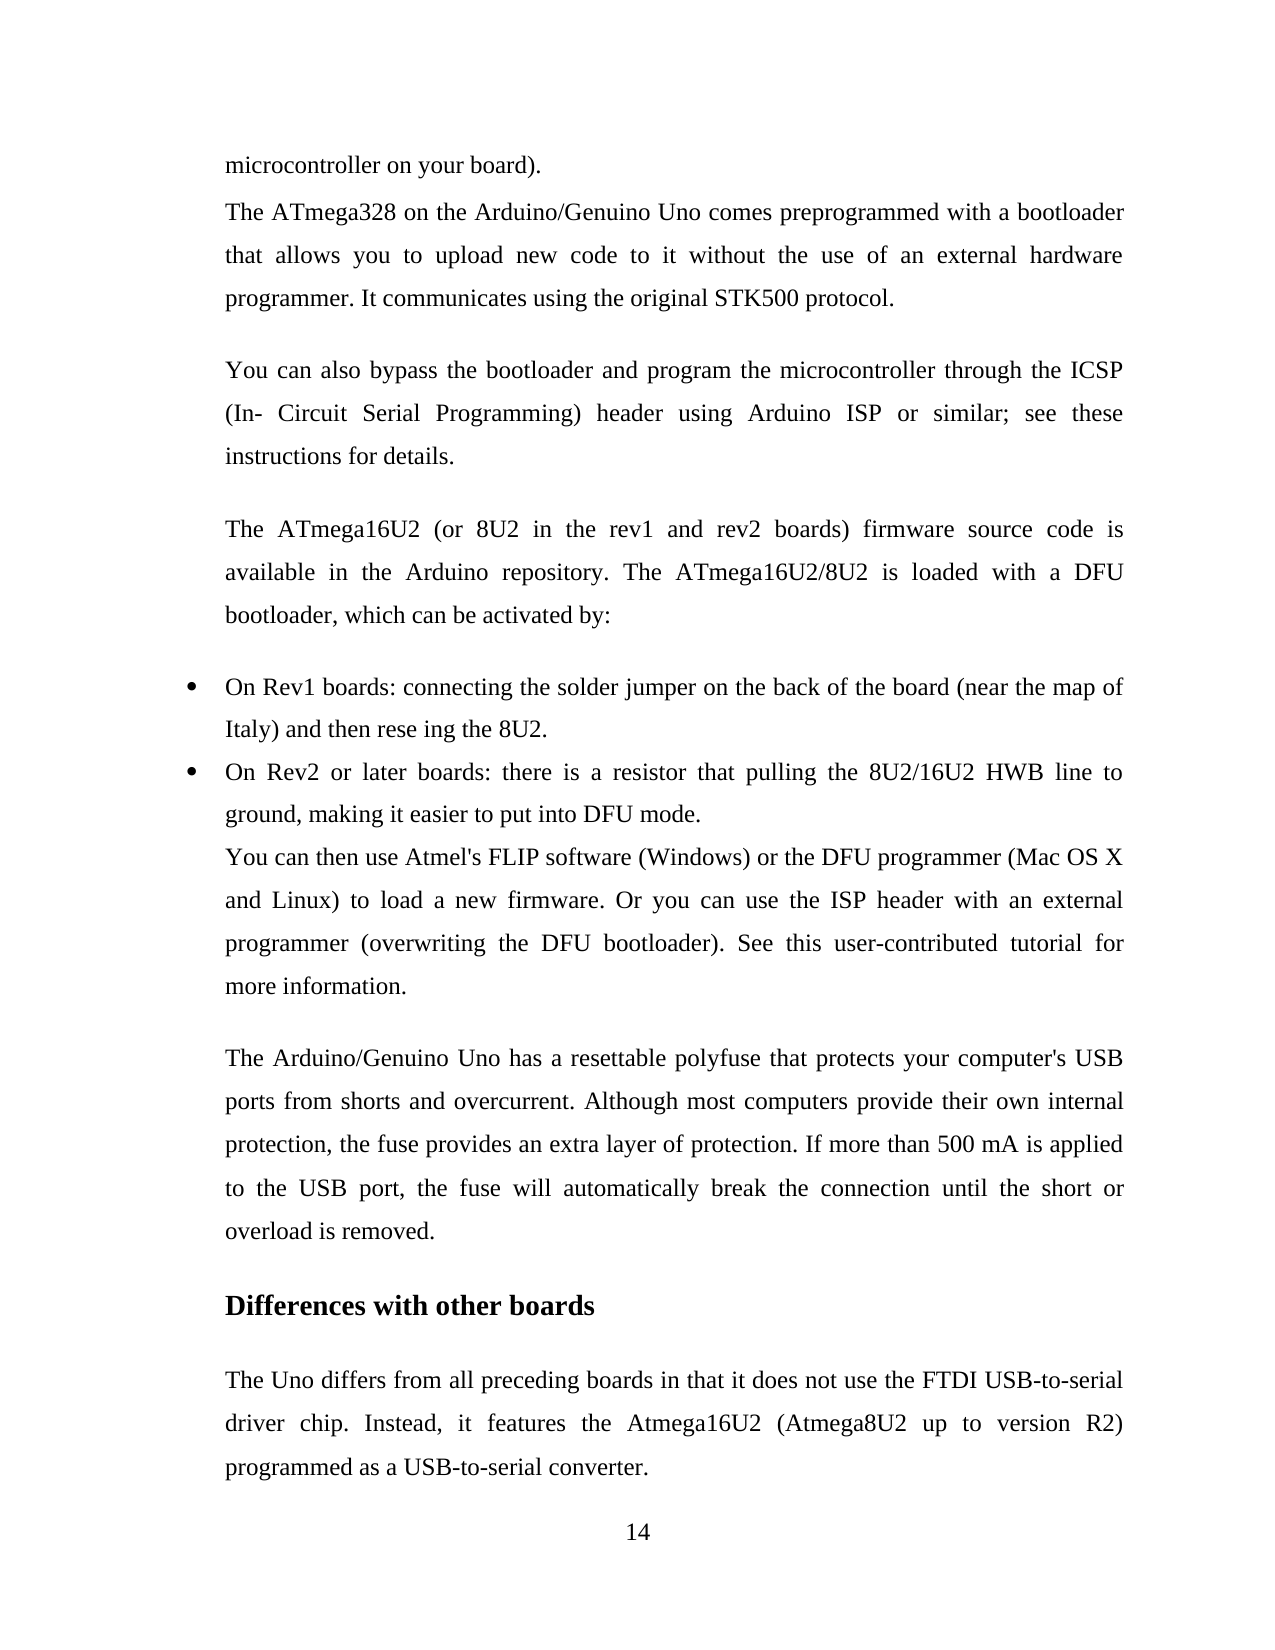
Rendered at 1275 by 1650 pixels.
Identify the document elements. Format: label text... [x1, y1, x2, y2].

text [225, 150, 1125, 179]
text You can then use Atmel's FLIP software (Windows) or the DFU programmer (Mac OS X and Linux) to load a new firmware. Or you can use the ISP header with an external programmer (overwriting the DFU bootloader). See this user-contributed tutorial for more information. [225, 842, 1125, 1000]
text The ATmega16U2 (or 8U2 in the rev1 and rev2 boards) firmware source code is available in the Arduino repository. The ATmega16U2/8U2 is loaded with a DFU bootloader, which can be activated by: [225, 514, 1125, 629]
text The ATmega328 on the Arduino/Genuino Uno comes preprogrammed with a bootloader that allows you to upload new code to it without the use of an external hardware programmer. It communicates using the original STK500 protocol. [225, 197, 1125, 312]
text The Uno differs from all preceding boards in that it does not use the FTDI USB-to-serial driver chip. Instead, it features the Atmega16U2 (Atmega8U2 up to version R2) programmed as a USB-to-serial converter. [225, 1365, 1125, 1480]
text You can also bypass the bootloader and program the microcontroller through the ICSP (In- Circuit Serial Programming) header using Arduino ISP or similar; see these instructions for details. [225, 355, 1125, 470]
list On Rev1 boards: connecting the solder jumper on the back of the board (near the map of Italy) and then rese ing the 8U2. [187, 672, 1125, 743]
subtitle Differences with other boards [225, 1288, 1125, 1322]
list On Rev2 or later boards: there is a resistor that pulling the 8U2/16U2 HWB line to ground, making it easier to put into DFU mode. [187, 757, 1125, 827]
text The Arduino/Genuino Uno has a resettable polyfuse that protects your computer's USB ports from shorts and overcurrent. Although most computers provide their own internal protection, the fuse provides an extra layer of protection. If more than 500 mA is applied to the USB port, the fuse will automatically break the connection until the short or overload is removed. [225, 1043, 1125, 1244]
